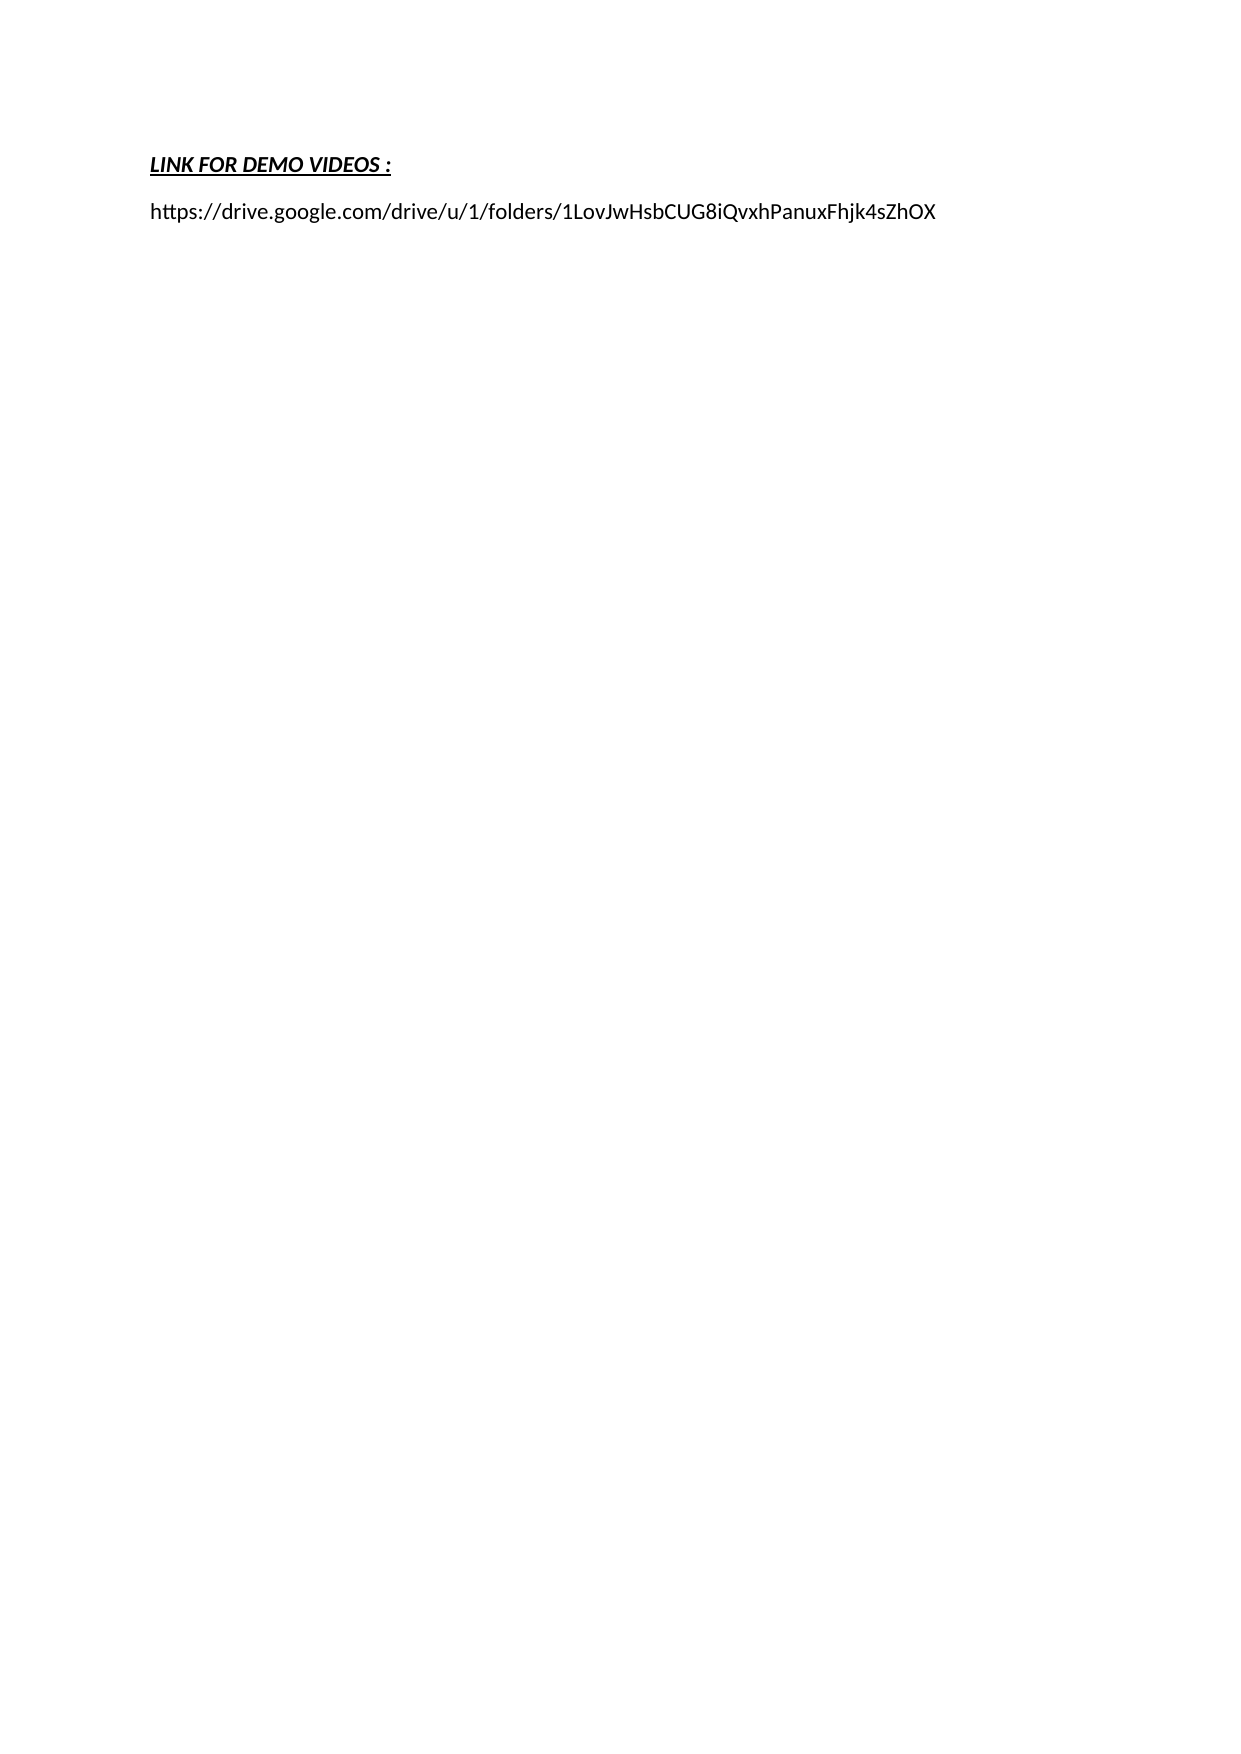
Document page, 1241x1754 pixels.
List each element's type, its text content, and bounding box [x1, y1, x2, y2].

text LINK FOR DEMO VIDEOS : [150, 150, 1090, 178]
text https://drive.google.com/drive/u/1/folders/1LovJwHsbCUG8iQvxhPanuxFhjk4sZhOX [150, 197, 1090, 225]
